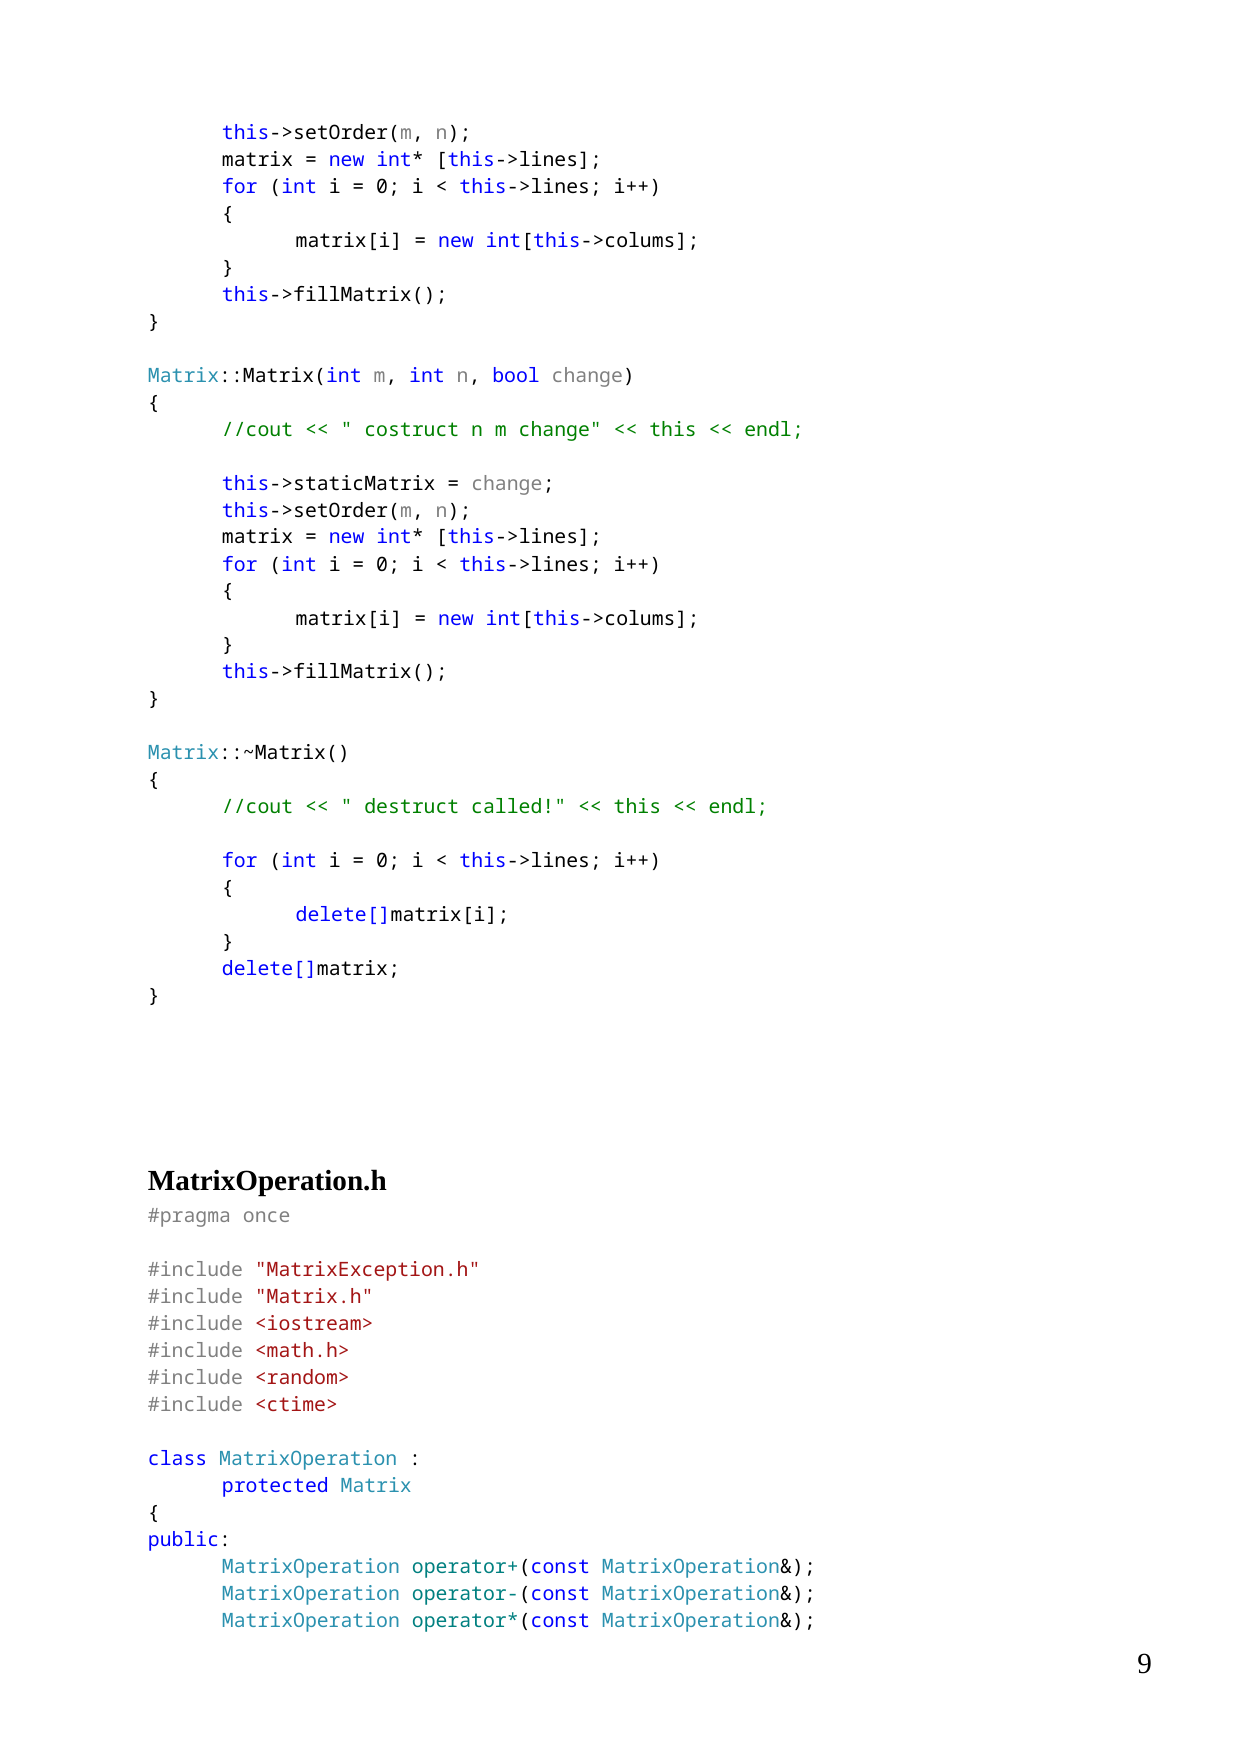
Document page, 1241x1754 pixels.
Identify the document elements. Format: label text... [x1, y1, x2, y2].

text //cout << " destruct called!" << this << endl; [148, 793, 1152, 819]
text } [148, 631, 1152, 658]
text MatrixOperation operator+(const MatrixOperation&); [148, 1552, 1152, 1579]
text for (int i = 0; i < this->lines; i++) [148, 172, 1152, 199]
text MatrixOperation.h [148, 1163, 1152, 1196]
text { [148, 766, 1152, 793]
text } [148, 981, 1152, 1008]
text public: [148, 1525, 1152, 1552]
text this->setOrder(m, n); [148, 118, 1152, 145]
text { [148, 388, 1152, 415]
text this->fillMatrix(); [148, 280, 1152, 307]
text delete[]matrix[i]; [148, 901, 1152, 927]
text for (int i = 0; i < this->lines; i++) [148, 550, 1152, 577]
text MatrixOperation operator*(const MatrixOperation&); [148, 1606, 1152, 1633]
text } [148, 927, 1152, 954]
text class MatrixOperation : [148, 1444, 1152, 1471]
text matrix[i] = new int[this->colums]; [148, 604, 1152, 631]
text #include <math.h> [148, 1336, 1152, 1363]
text this->setOrder(m, n); [148, 496, 1152, 523]
text #include <ctime> [148, 1390, 1152, 1417]
text } [148, 253, 1152, 280]
text { [148, 577, 1152, 604]
text matrix = new int* [this->lines]; [148, 523, 1152, 550]
text this->staticMatrix = change; [148, 469, 1152, 496]
text Matrix::~Matrix() [148, 739, 1152, 766]
text #include "MatrixException.h" [148, 1255, 1152, 1282]
text delete[]matrix; [148, 954, 1152, 981]
text #include "Matrix.h" [148, 1282, 1152, 1309]
text } [148, 685, 1152, 712]
text matrix[i] = new int[this->colums]; [148, 226, 1152, 253]
text MatrixOperation operator-(const MatrixOperation&); [148, 1579, 1152, 1606]
text } [148, 307, 1152, 334]
text //cout << " costruct n m change" << this << endl; [148, 415, 1152, 442]
text { [148, 1498, 1152, 1525]
text protected Matrix [148, 1471, 1152, 1498]
text { [148, 199, 1152, 226]
text #include <iostream> [148, 1309, 1152, 1336]
text Matrix::Matrix(int m, int n, bool change) [148, 361, 1152, 388]
text #pragma once [148, 1201, 1152, 1228]
text matrix = new int* [this->lines]; [148, 145, 1152, 172]
text this->fillMatrix(); [148, 658, 1152, 685]
text #include <random> [148, 1363, 1152, 1390]
text for (int i = 0; i < this->lines; i++) [148, 847, 1152, 873]
text { [148, 873, 1152, 901]
